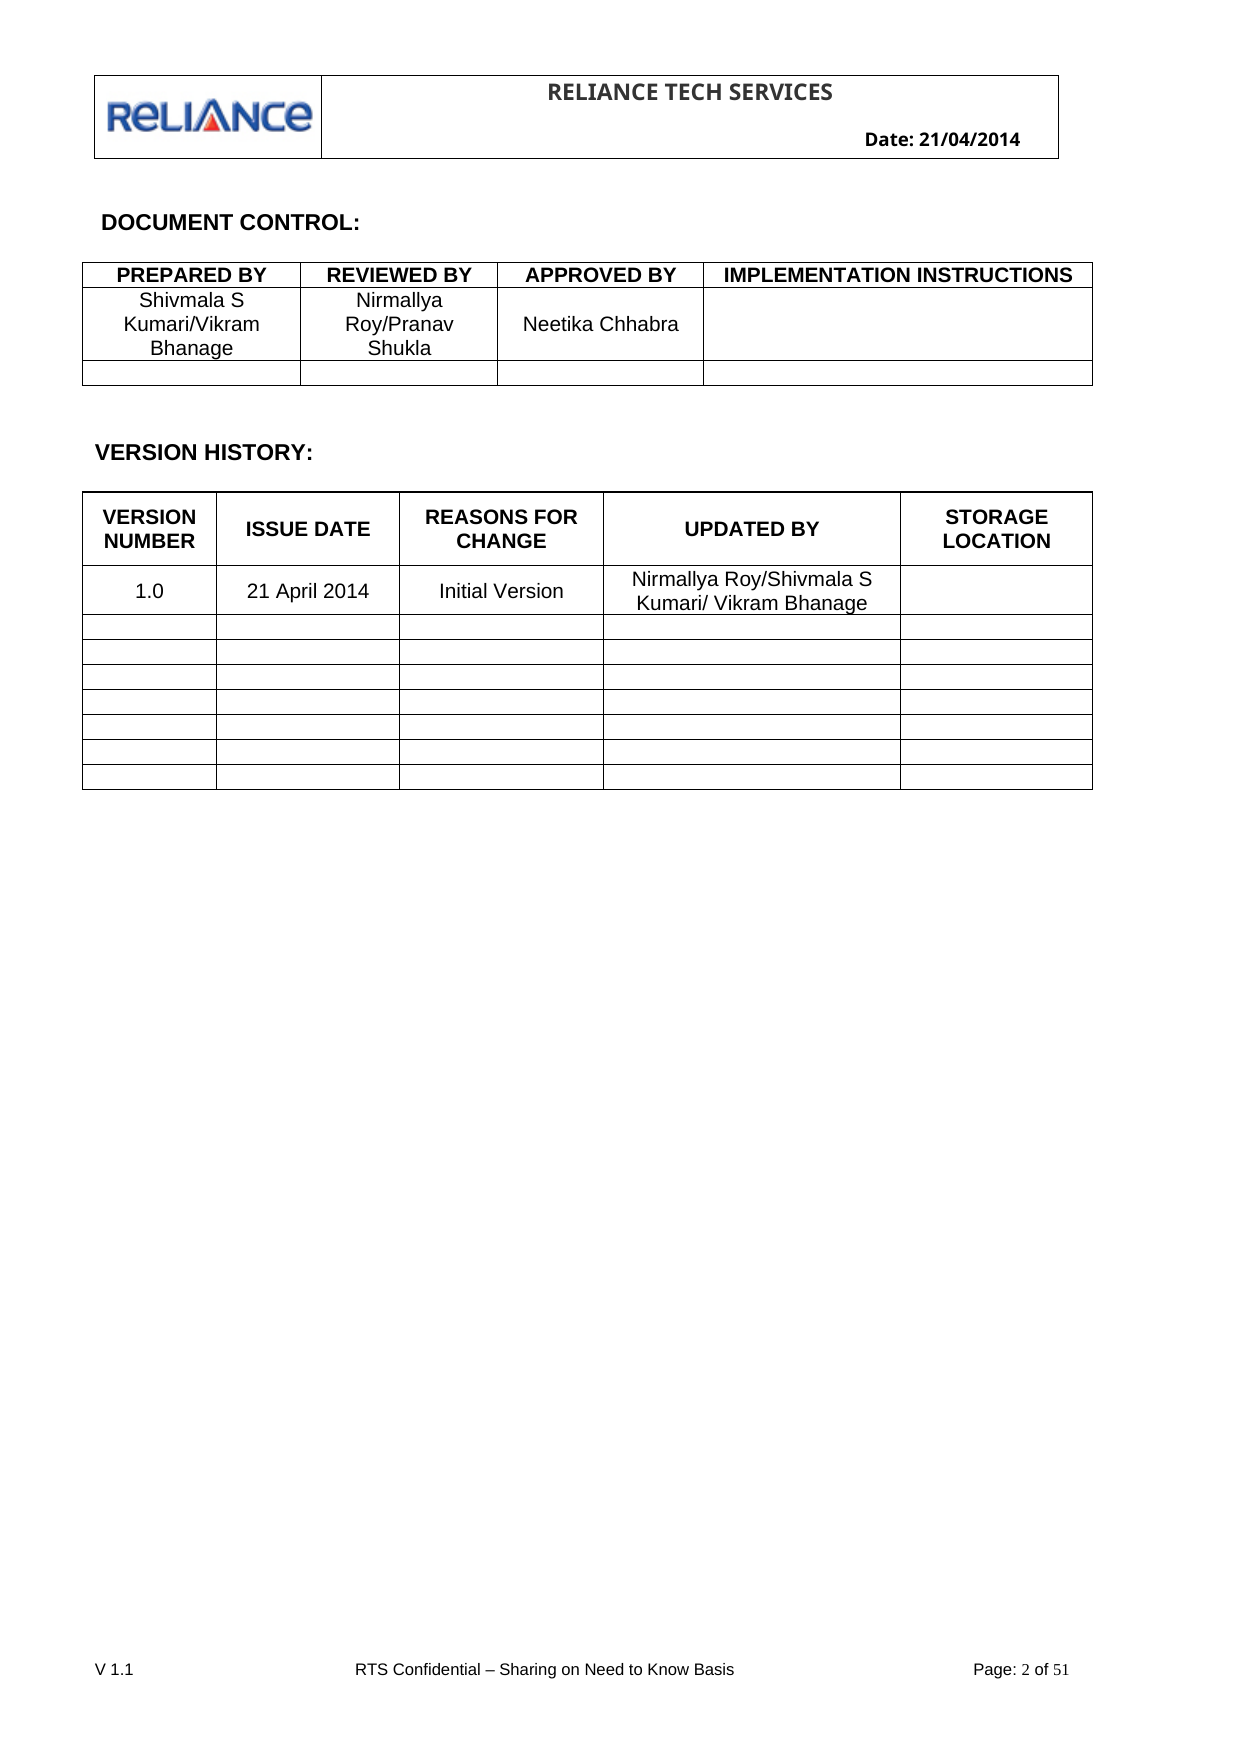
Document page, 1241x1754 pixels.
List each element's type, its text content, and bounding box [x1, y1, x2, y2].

table_cell [498, 361, 703, 385]
table_cell [400, 665, 603, 689]
table_cell [83, 361, 300, 385]
table_cell [901, 640, 1092, 664]
table_cell [83, 765, 216, 789]
table_header VERSION NUMBER [83, 493, 216, 565]
table_cell [901, 690, 1092, 714]
table_cell [604, 715, 900, 739]
table_cell [217, 715, 399, 739]
table_cell 21 April 2014 [217, 566, 399, 614]
table_cell [217, 640, 399, 664]
table_cell [83, 665, 216, 689]
table_cell [400, 715, 603, 739]
table_cell [901, 765, 1092, 789]
table_cell [604, 740, 900, 764]
table_cell [400, 615, 603, 639]
table_cell Nirmallya Roy/Pranav Shukla [301, 288, 497, 360]
table_cell [400, 640, 603, 664]
table_cell [901, 665, 1092, 689]
table_cell [901, 740, 1092, 764]
table_cell [604, 665, 900, 689]
table_cell [604, 640, 900, 664]
table_cell [217, 765, 399, 789]
table_cell [83, 715, 216, 739]
table_cell [901, 566, 1092, 614]
table_cell [400, 740, 603, 764]
table_cell [604, 615, 900, 639]
picture [106, 91, 316, 143]
table_cell Nirmallya Roy/Shivmala S Kumari/ Vikram Bhanage [604, 566, 900, 614]
text VERSION HISTORY: [94, 439, 1080, 465]
table_header ISSUE DATE [217, 493, 399, 565]
table_cell Neetika Chhabra [498, 288, 703, 360]
table_cell [217, 740, 399, 764]
table_cell Shivmala S Kumari/Vikram Bhanage [83, 288, 300, 360]
table_cell [604, 765, 900, 789]
table_header STORAGE LOCATION [901, 493, 1092, 565]
table_header APPROVED BY [498, 263, 703, 287]
table_cell [301, 361, 497, 385]
table_cell [83, 690, 216, 714]
text DOCUMENT CONTROL: [94, 209, 1080, 236]
table_cell [83, 615, 216, 639]
table_cell [604, 690, 900, 714]
table_cell [83, 740, 216, 764]
table_cell 1.0 [83, 566, 216, 614]
table_cell [83, 640, 216, 664]
table_cell Initial Version [400, 566, 603, 614]
table_cell [704, 361, 1092, 385]
table_cell [704, 288, 1092, 360]
table_header PREPARED BY [83, 263, 300, 287]
table_cell [217, 615, 399, 639]
table_cell [217, 690, 399, 714]
table_cell [901, 615, 1092, 639]
table_cell [901, 715, 1092, 739]
table_cell [400, 690, 603, 714]
table_header IMPLEMENTATION INSTRUCTIONS [704, 263, 1092, 287]
table_header UPDATED BY [604, 493, 900, 565]
table_cell [400, 765, 603, 789]
table_header REASONS FOR CHANGE [400, 493, 603, 565]
table_header REVIEWED BY [301, 263, 497, 287]
table_cell [217, 665, 399, 689]
